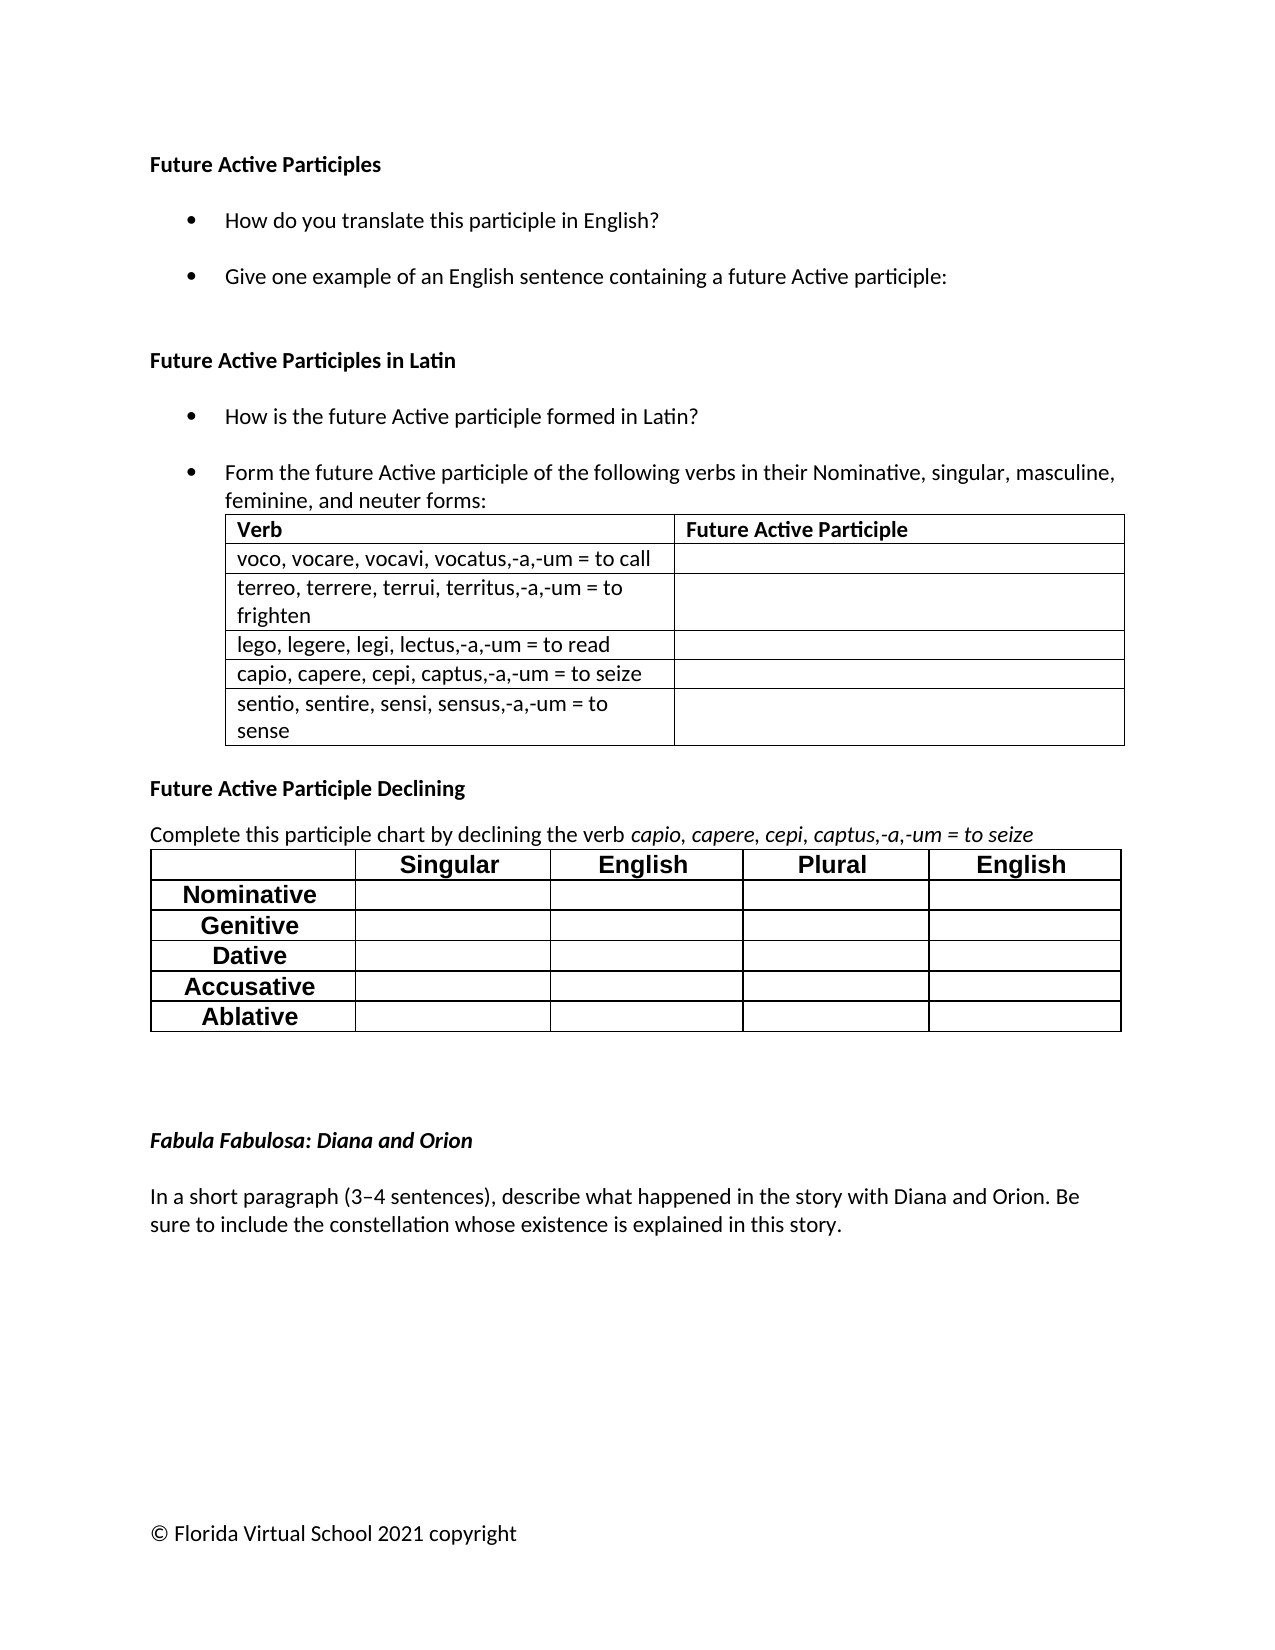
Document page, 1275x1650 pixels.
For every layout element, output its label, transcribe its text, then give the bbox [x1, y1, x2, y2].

table_header Verb [226, 515, 674, 543]
table_cell Nominative [152, 881, 355, 909]
table_cell [356, 911, 550, 939]
table_cell [356, 881, 550, 909]
text Future Active Participle Declining [150, 774, 1125, 802]
text Fabula Fabulosa: Diana and Orion [150, 1126, 1125, 1154]
table_cell [675, 631, 1124, 658]
table_cell [930, 881, 1120, 909]
table_cell [551, 941, 742, 970]
table_cell [675, 660, 1124, 688]
table_cell Genitive [152, 911, 355, 939]
table_cell [356, 972, 550, 1000]
table_cell capio, capere, cepi, captus,-a,-um = to seize [226, 660, 674, 688]
list Form the future Active participle of the following verbs in their Nominative, singular, masculine, feminine, and neuter forms: [187, 458, 1125, 514]
table_cell [930, 1002, 1120, 1031]
table_header English [930, 850, 1120, 879]
table_cell terreo, terrere, terrui, territus,-a,-um = to frighten [226, 574, 674, 629]
text Future Active Participles in Latin [150, 346, 1125, 374]
list How is the future Active participle formed in Latin? [187, 402, 1125, 430]
table_cell sentio, sentire, sensi, sensus,-a,-um = to sense [226, 689, 674, 745]
table_cell [930, 941, 1120, 970]
table_cell [930, 911, 1120, 939]
table_cell [675, 544, 1124, 572]
table_cell [551, 972, 742, 1000]
table_header Future Active Participle [675, 515, 1124, 543]
text Complete this participle chart by declining the verb capio, capere, cepi, captus,-a,-um = to seize [150, 821, 1125, 849]
table_header Singular [356, 850, 550, 879]
table_cell [551, 1002, 742, 1031]
table_cell [744, 911, 928, 939]
text Future Active Participles [150, 150, 1125, 178]
table_header English [551, 850, 742, 879]
table_cell Accusative [152, 972, 355, 1000]
table_cell Dative [152, 941, 355, 970]
table_cell [551, 881, 742, 909]
table_cell voco, vocare, vocavi, vocatus,-a,-um = to call [226, 544, 674, 572]
table_cell [744, 941, 928, 970]
table_cell [744, 1002, 928, 1031]
text In a short paragraph (3–4 sentences), describe what happened in the story with Diana and Orion. Be sure to include the constellation whose existence is explained in this story. [150, 1182, 1125, 1238]
table_cell [930, 972, 1120, 1000]
list Give one example of an English sentence containing a future Active participle: [187, 262, 1125, 290]
table_cell [551, 911, 742, 939]
list How do you translate this participle in English? [187, 206, 1125, 234]
table_cell [675, 689, 1124, 745]
table_cell [356, 941, 550, 970]
table_header [152, 850, 355, 879]
table_cell [744, 972, 928, 1000]
table_header Plural [744, 850, 928, 879]
table_cell [356, 1002, 550, 1031]
table_cell lego, legere, legi, lectus,-a,-um = to read [226, 631, 674, 658]
table_cell Ablative [152, 1002, 355, 1031]
table_cell [675, 574, 1124, 629]
table_cell [744, 881, 928, 909]
